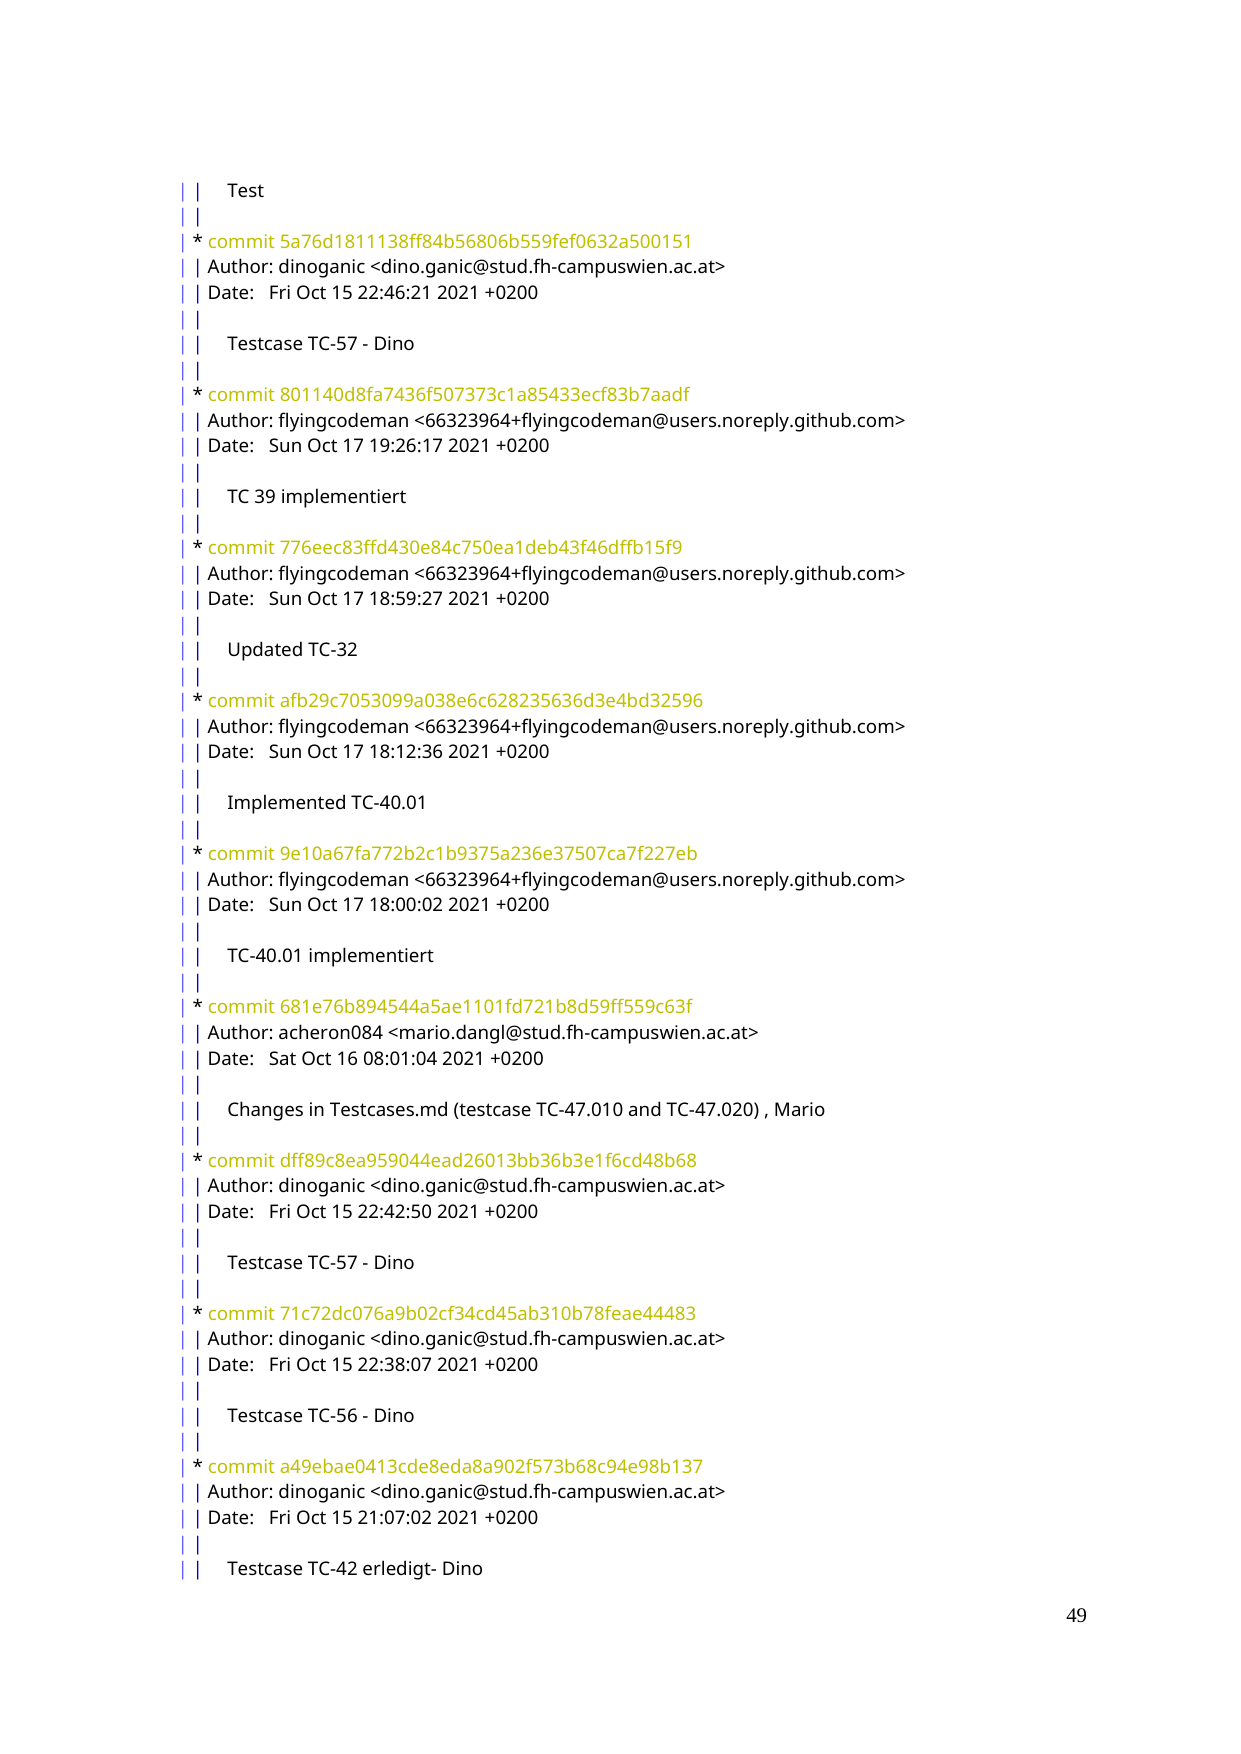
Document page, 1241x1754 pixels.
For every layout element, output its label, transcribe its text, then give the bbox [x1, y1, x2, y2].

text | | Testcase TC-56 - Dino [177, 1402, 1087, 1428]
text | | Date: Sun Oct 17 18:12:36 2021 +0200 [177, 739, 1087, 764]
text | | TC-40.01 implementiert [177, 943, 1087, 968]
text | | [177, 1428, 1087, 1453]
text | * commit 9e10a67fa772b2c1b9375a236e37507ca7f227eb [177, 841, 1087, 866]
text | | Testcase TC-57 - Dino [177, 330, 1087, 356]
text | | Updated TC-32 [177, 637, 1087, 662]
text | | Author: dinoganic <dino.ganic@stud.fh-campuswien.ac.at> [177, 1326, 1087, 1351]
text | | Changes in Testcases.md (testcase TC-47.010 and TC-47.020) , Mario [177, 1096, 1087, 1121]
text | | Date: Fri Oct 15 22:46:21 2021 +0200 [177, 279, 1087, 305]
text | * commit 801140d8fa7436f507373c1a85433ecf83b7aadf [177, 381, 1087, 407]
text | | [177, 1377, 1087, 1402]
text | | Date: Sun Oct 17 18:00:02 2021 +0200 [177, 892, 1087, 917]
text | | [177, 458, 1087, 483]
text | | Testcase TC-42 erledigt- Dino [177, 1555, 1087, 1581]
text | | [177, 1121, 1087, 1147]
text | | [177, 1223, 1087, 1249]
text | * commit dff89c8ea959044ead26013bb36b3e1f6cd48b68 [177, 1147, 1087, 1172]
text | | [177, 509, 1087, 534]
text | | Author: flyingcodeman <66323964+flyingcodeman@users.noreply.github.com> [177, 866, 1087, 892]
text | | [177, 611, 1087, 637]
text | | Date: Sat Oct 16 08:01:04 2021 +0200 [177, 1045, 1087, 1070]
text | * commit a49ebae0413cde8eda8a902f573b68c94e98b137 [177, 1453, 1087, 1479]
text | * commit afb29c7053099a038e6c628235636d3e4bd32596 [177, 688, 1087, 713]
text | | [177, 203, 1087, 228]
text | | Date: Fri Oct 15 22:42:50 2021 +0200 [177, 1198, 1087, 1223]
text | | Test [177, 177, 1087, 203]
text | | Implemented TC-40.01 [177, 790, 1087, 815]
text | | TC 39 implementiert [177, 483, 1087, 509]
text | | [177, 305, 1087, 330]
text | | [177, 356, 1087, 381]
text | | Date: Sun Oct 17 18:59:27 2021 +0200 [177, 586, 1087, 611]
text | * commit 5a76d1811138ff84b56806b559fef0632a500151 [177, 228, 1087, 254]
text | | [177, 662, 1087, 688]
text | | [177, 764, 1087, 790]
text | | [177, 1070, 1087, 1096]
text | | Author: dinoganic <dino.ganic@stud.fh-campuswien.ac.at> [177, 1479, 1087, 1504]
text | | Author: dinoganic <dino.ganic@stud.fh-campuswien.ac.at> [177, 254, 1087, 279]
text | * commit 776eec83ffd430e84c750ea1deb43f46dffb15f9 [177, 534, 1087, 560]
text | | Author: acheron084 <mario.dangl@stud.fh-campuswien.ac.at> [177, 1019, 1087, 1045]
text | | [177, 917, 1087, 943]
text | * commit 681e76b894544a5ae1101fd721b8d59ff559c63f [177, 994, 1087, 1019]
text | | [177, 1274, 1087, 1300]
text | | [177, 1530, 1087, 1555]
text | | Date: Fri Oct 15 22:38:07 2021 +0200 [177, 1351, 1087, 1377]
text | | Date: Fri Oct 15 21:07:02 2021 +0200 [177, 1504, 1087, 1530]
text | | Author: flyingcodeman <66323964+flyingcodeman@users.noreply.github.com> [177, 407, 1087, 432]
text | * commit 71c72dc076a9b02cf34cd45ab310b78feae44483 [177, 1300, 1087, 1326]
text | | Date: Sun Oct 17 19:26:17 2021 +0200 [177, 432, 1087, 458]
text | | Author: dinoganic <dino.ganic@stud.fh-campuswien.ac.at> [177, 1172, 1087, 1198]
text | | [177, 968, 1087, 994]
text | | Author: flyingcodeman <66323964+flyingcodeman@users.noreply.github.com> [177, 713, 1087, 739]
text | | Testcase TC-57 - Dino [177, 1249, 1087, 1274]
text | | [177, 815, 1087, 841]
text | | Author: flyingcodeman <66323964+flyingcodeman@users.noreply.github.com> [177, 560, 1087, 586]
